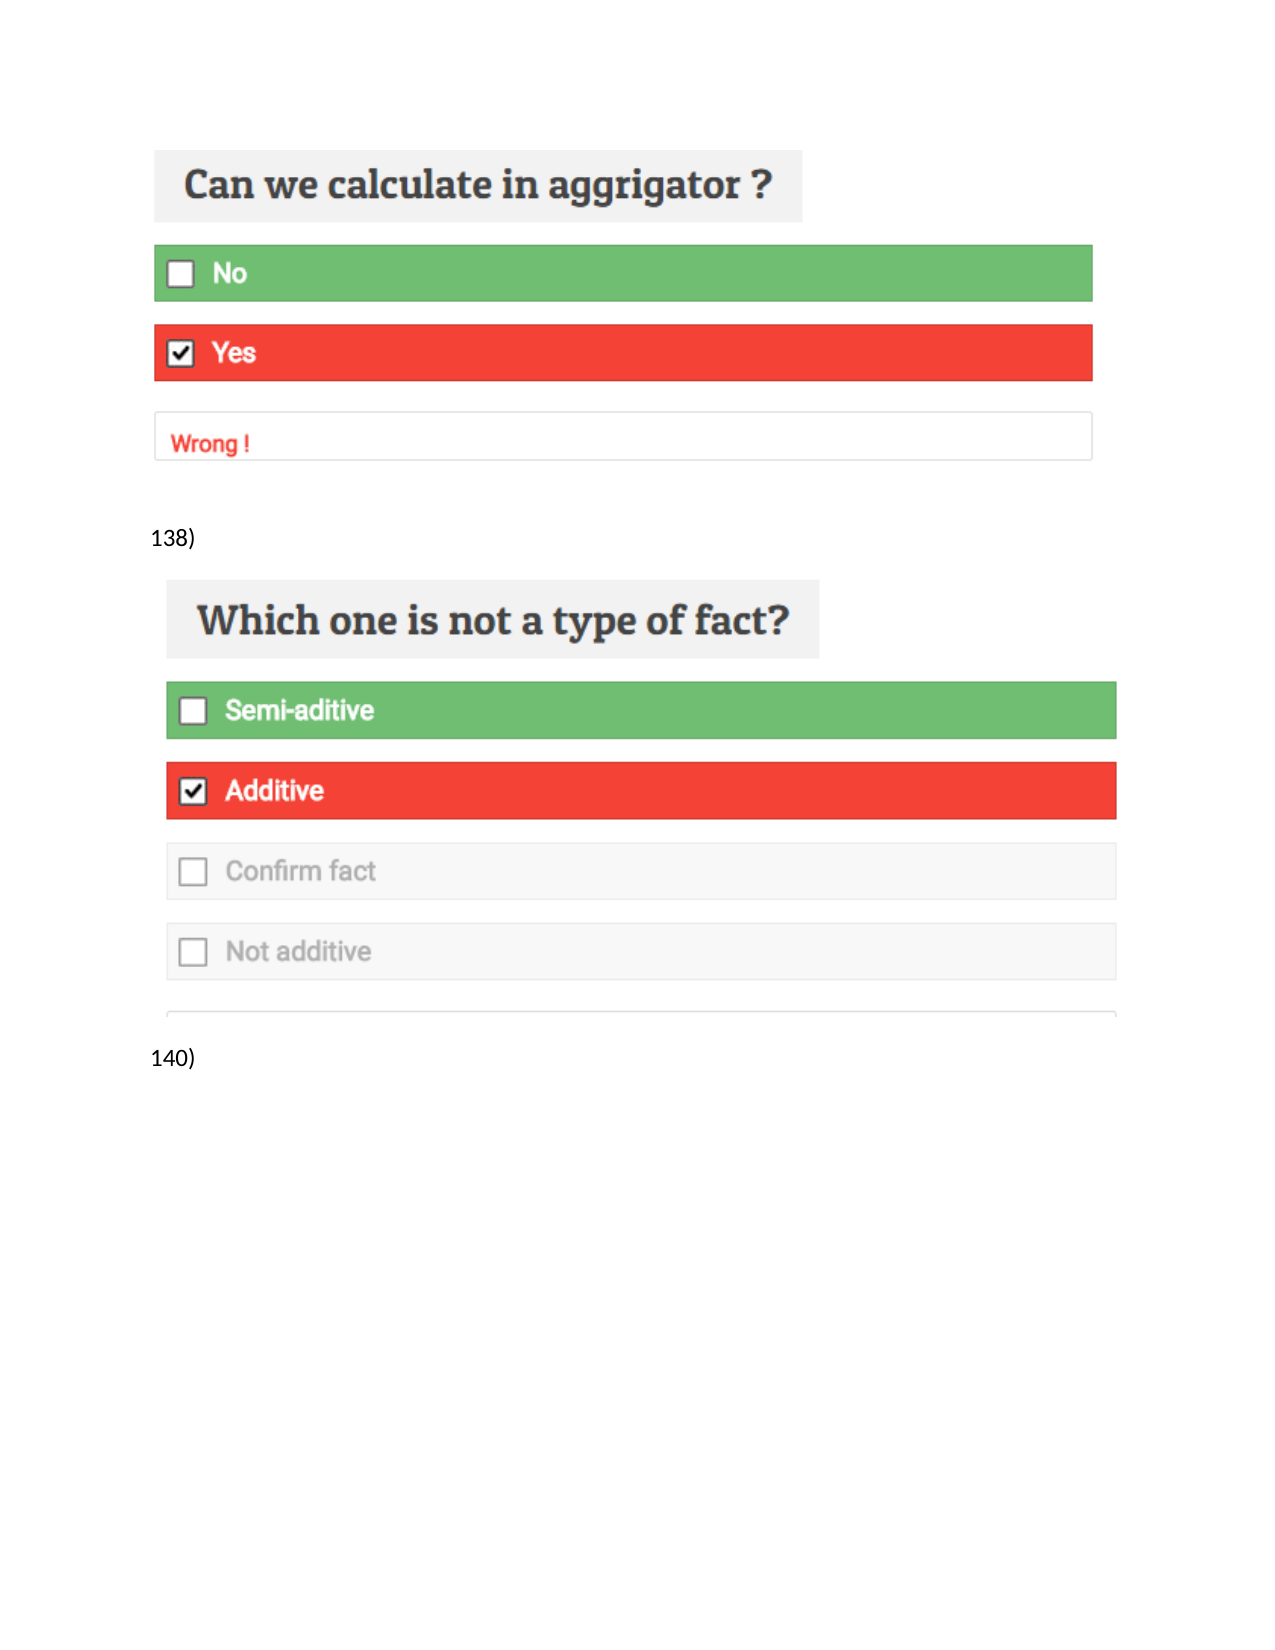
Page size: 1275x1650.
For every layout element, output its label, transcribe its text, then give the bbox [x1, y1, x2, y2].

picture [150, 150, 1125, 497]
text 140) [150, 1042, 1125, 1072]
text 138) [150, 522, 1125, 552]
picture [150, 577, 1125, 1017]
